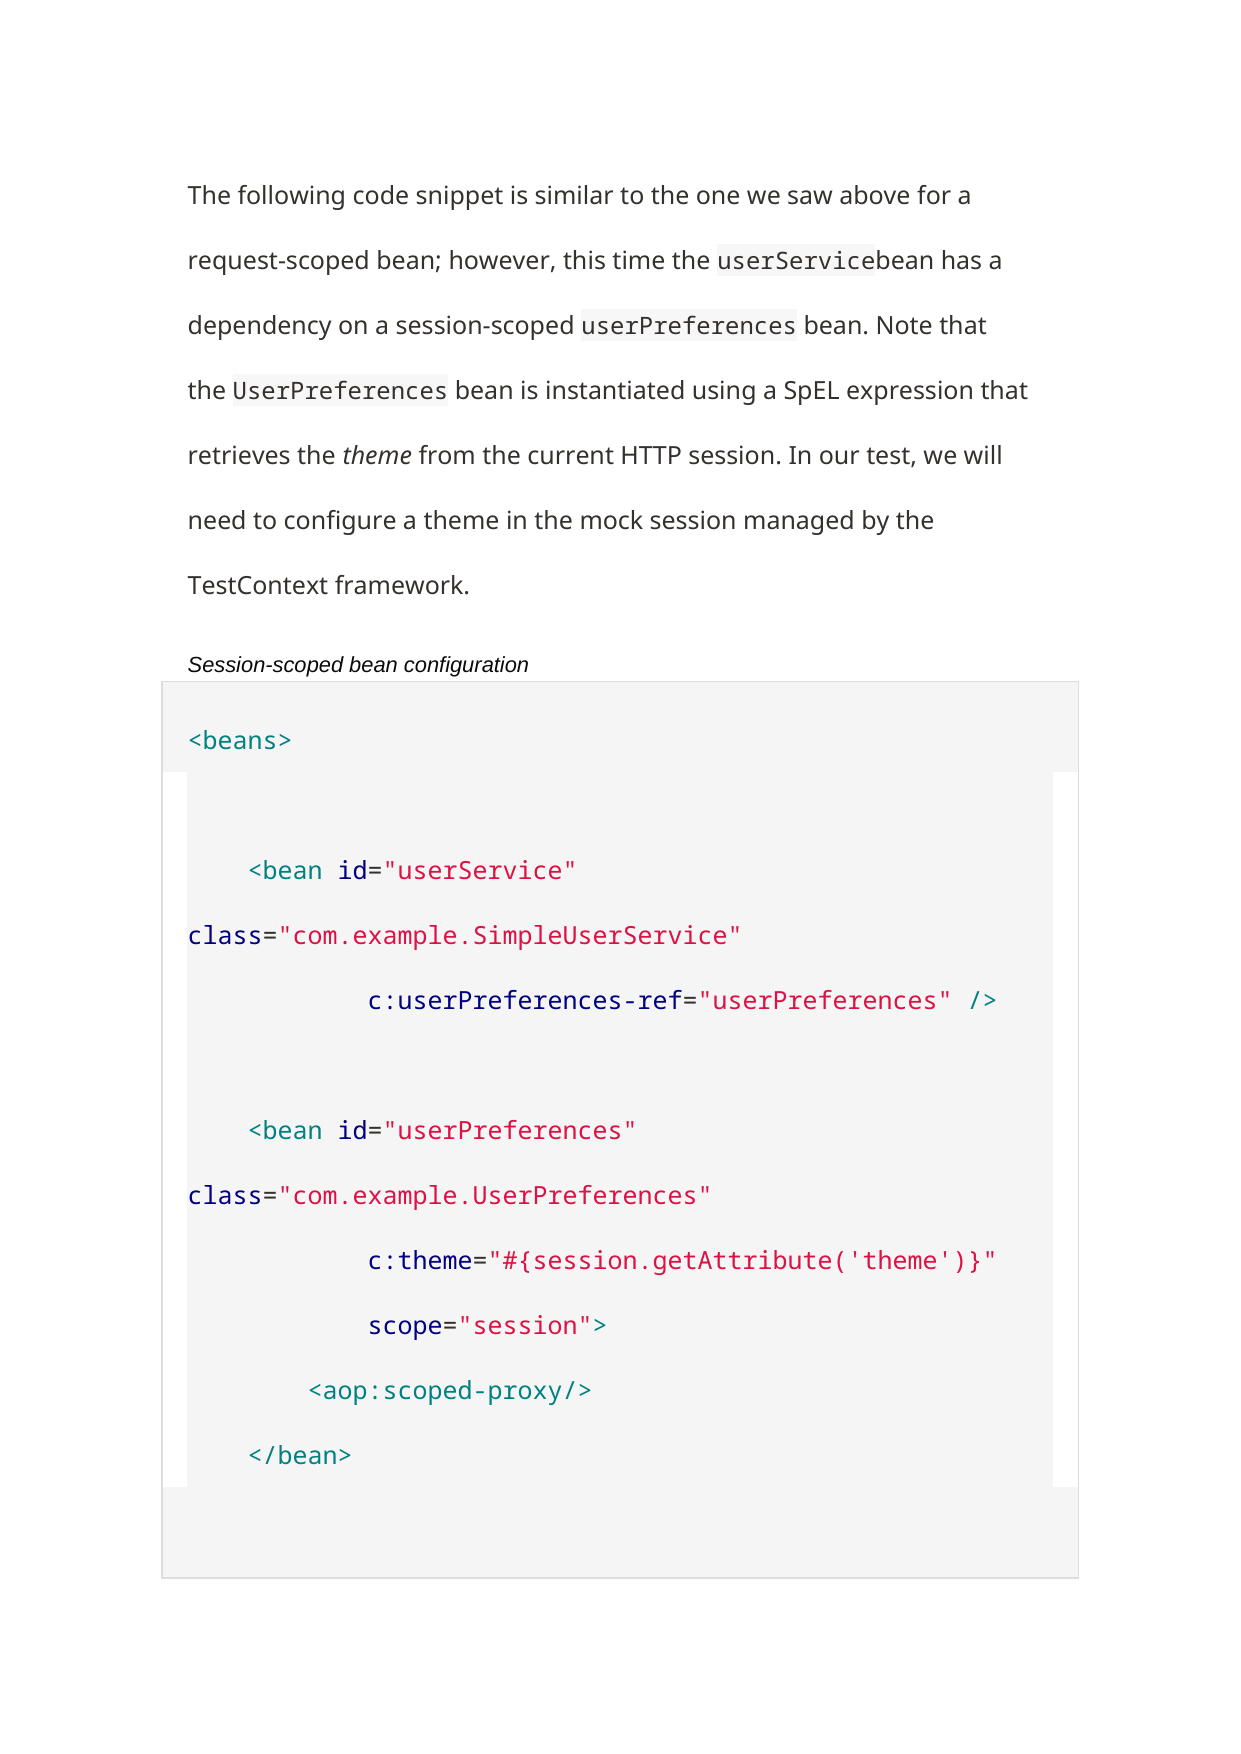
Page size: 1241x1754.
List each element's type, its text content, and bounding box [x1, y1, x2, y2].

text Session-scoped bean configuration [187, 648, 1053, 681]
text <bean id="userService" class="com.example.SimpleUserService" [187, 837, 1053, 967]
text The following code snippet is similar to the one we saw above for a request-scoped bean; however, this time the userServicebean has a dependency on a session-scoped userPreferences bean. Note that the UserPreferences bean is instantiated using a SpEL expression that retrieves the theme from the current HTTP session. In our test, we will need to configure a theme in the mock session managed by the TestContext framework. [187, 162, 1053, 617]
text scope="session"> [187, 1292, 1053, 1357]
text <beans> [163, 682, 1078, 772]
text c:userPreferences-ref="userPreferences" /> [187, 967, 1053, 1032]
text </bean> [187, 1422, 1053, 1461]
text <bean id="userPreferences" class="com.example.UserPreferences" [187, 1097, 1053, 1227]
text <aop:scoped-proxy/> [187, 1357, 1053, 1422]
text c:theme="#{session.getAttribute('theme')}" [187, 1227, 1053, 1292]
